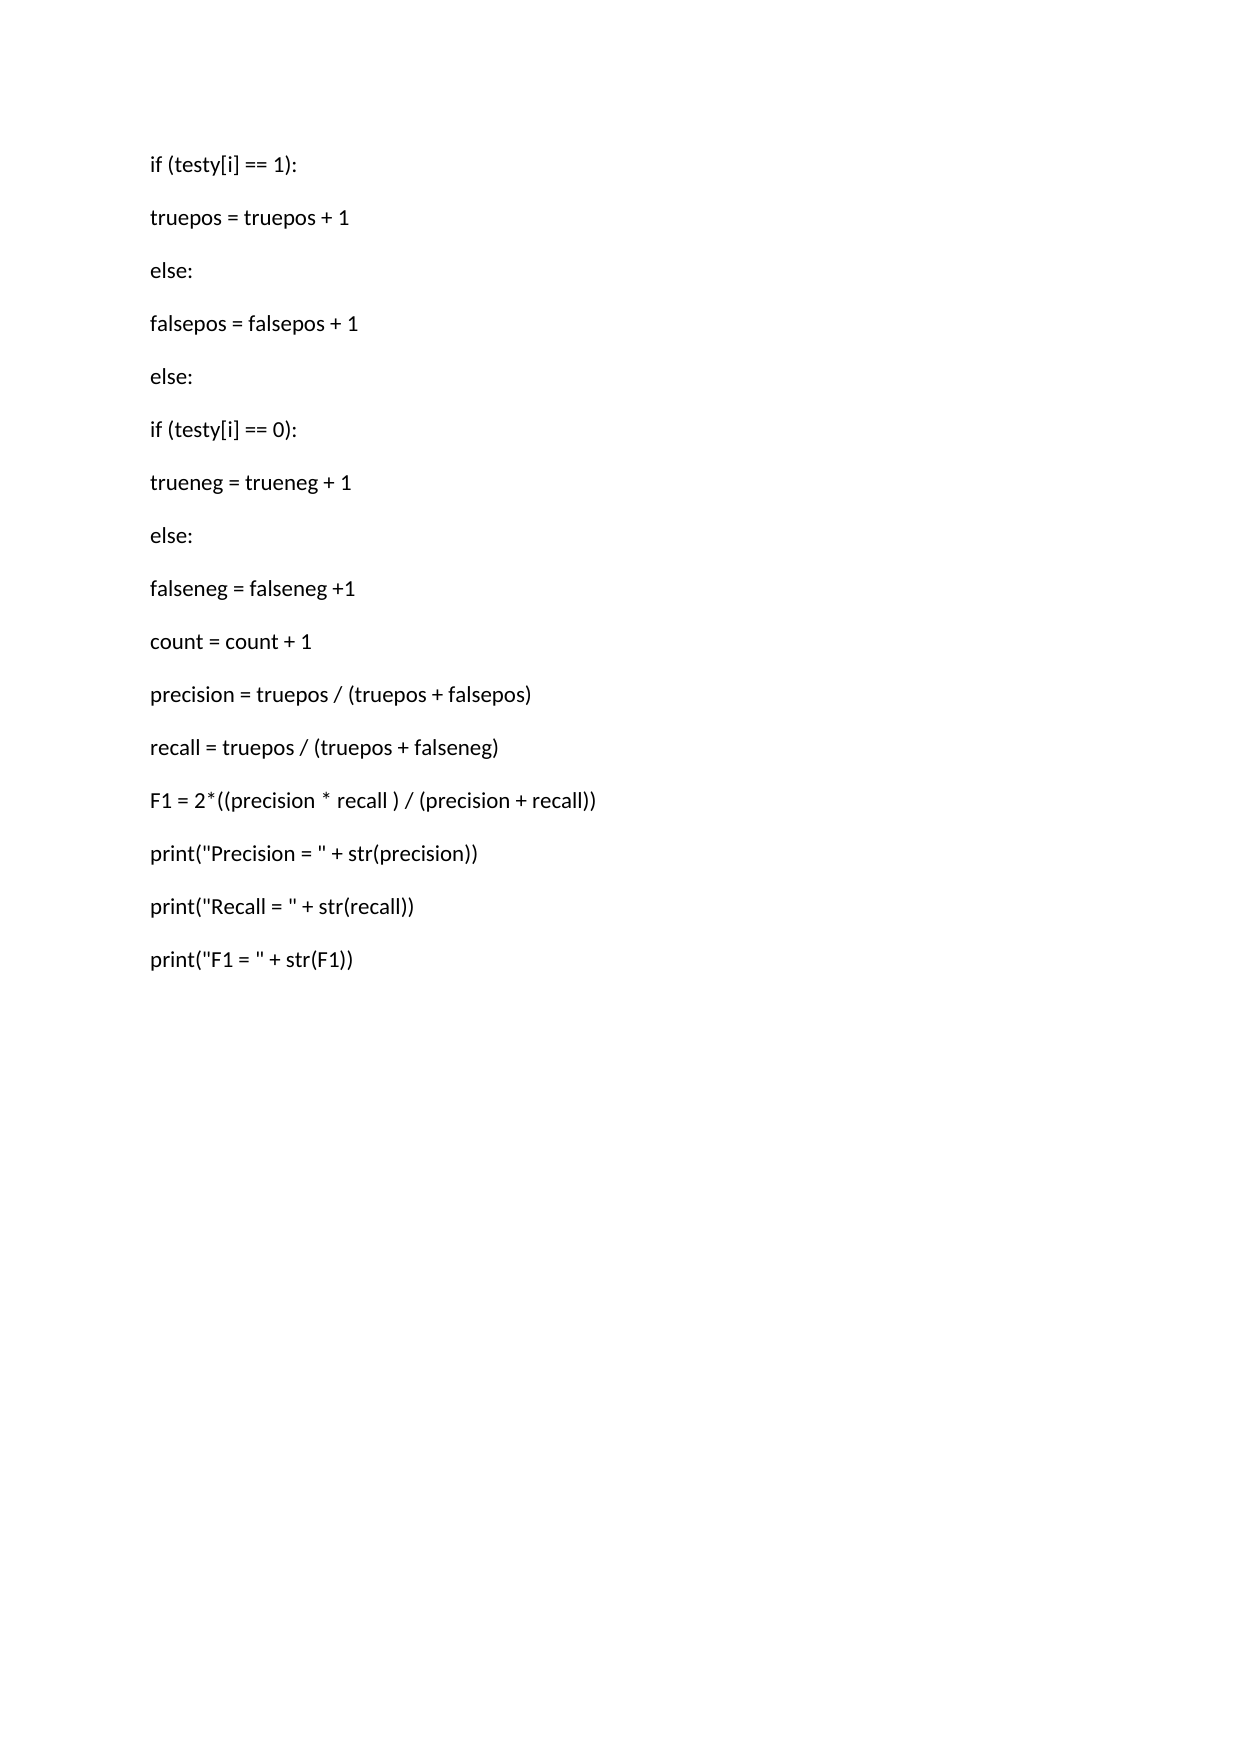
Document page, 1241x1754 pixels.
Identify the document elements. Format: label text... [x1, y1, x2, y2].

text truepos = truepos + 1 [150, 203, 1090, 231]
text else: [150, 521, 1090, 549]
text trueneg = trueneg + 1 [150, 468, 1090, 496]
text else: [150, 362, 1090, 390]
text precision = truepos / (truepos + falsepos) [150, 680, 1090, 708]
text if (testy[i] == 0): [150, 415, 1090, 443]
text print("Precision = " + str(precision)) [150, 839, 1090, 867]
text print("Recall = " + str(recall)) [150, 892, 1090, 920]
text falsepos = falsepos + 1 [150, 309, 1090, 337]
text count = count + 1 [150, 627, 1090, 655]
text F1 = 2*((precision * recall ) / (precision + recall)) [150, 786, 1090, 814]
text if (testy[i] == 1): [150, 150, 1090, 178]
text else: [150, 256, 1090, 284]
text recall = truepos / (truepos + falseneg) [150, 733, 1090, 761]
text print("F1 = " + str(F1)) [150, 945, 1090, 973]
text falseneg = falseneg +1 [150, 574, 1090, 602]
